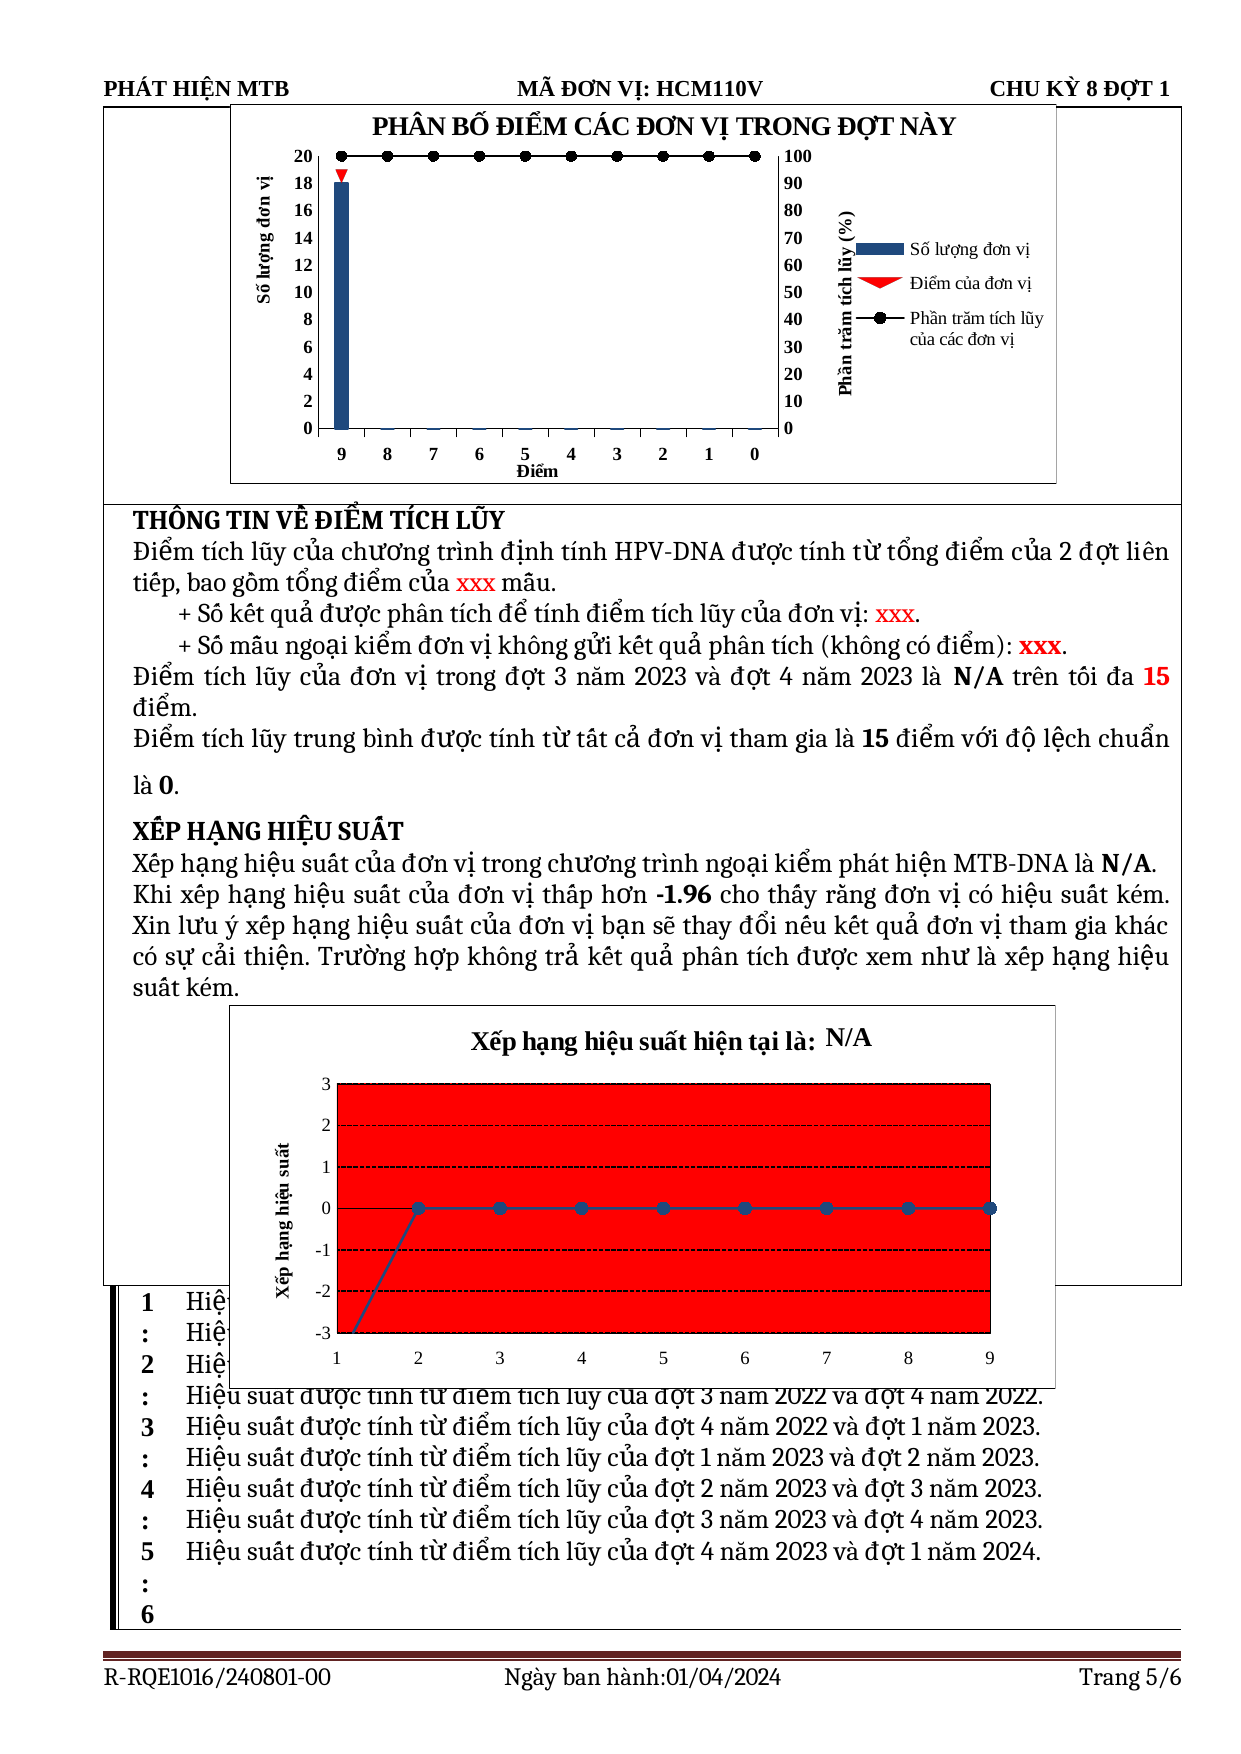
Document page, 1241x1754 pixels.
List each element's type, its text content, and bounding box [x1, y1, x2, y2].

table_cell [104, 108, 1181, 504]
picture [856, 277, 904, 289]
table_header [103, 1286, 110, 1630]
picture [335, 169, 348, 184]
table_header [119, 1286, 1181, 1629]
table_cell THÔNG TIN VỀ ĐIỂM TÍCH LŨY Điểm tích lũy của chương trình định tính HPV-DNA được tính từ tổng điểm của 2 đợt liên tiếp, bao gồm tổng điểm của xxx mẫu. + Số kết quả được phân tích để tính điểm tích lũy của đơn vị: xxx. + Số mẫu ngoại kiểm đơn vị không gửi kết quả phân tích (không có điểm): xxx. Điểm tích lũy của đơn vị trong đợt 3 năm 2023 và đợt 4 năm 2023 là N/A trên tối đa 15 điểm. Điểm tích lũy trung bình được tính từ tất cả đơn vị tham gia là 15 điểm với độ lệch chuẩn là 0. XẾP HẠNG HIỆU SUẤT Xếp hạng hiệu suất của đơn vị trong chương trình ngoại kiểm phát hiện MTB-DNA là N/A. Khi xếp hạng hiệu suất của đơn vị thấp hơn -1.96 cho thấy rằng đơn vị có hiệu suất kém. Xin lưu ý xếp hạng hiệu suất của đơn vị bạn sẽ thay đổi nếu kết quả đơn vị tham gia khác có sự cải thiện. Trường hợp không trả kết quả phân tích được xem như là xếp hạng hiệu suất kém. [104, 505, 1181, 1285]
